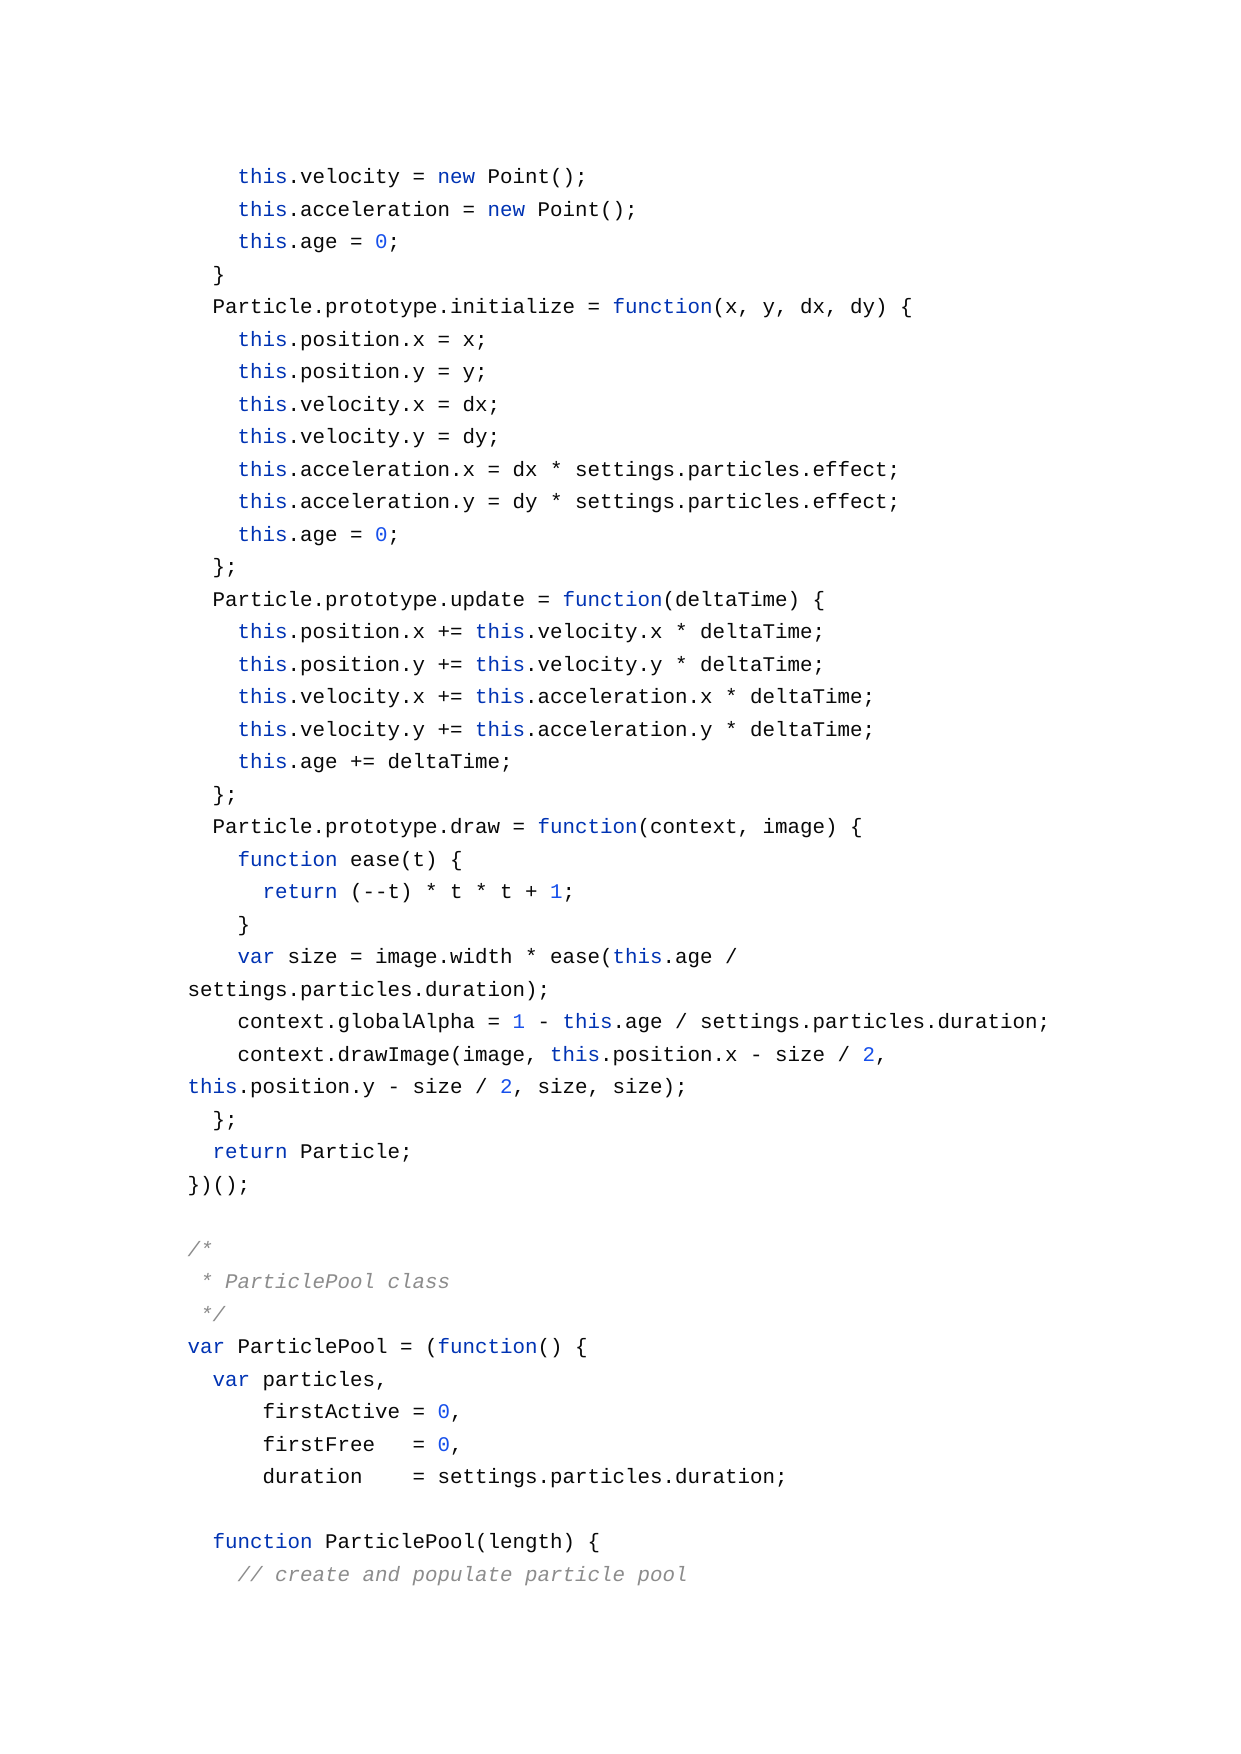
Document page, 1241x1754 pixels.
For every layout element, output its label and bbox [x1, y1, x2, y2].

text [187, 162, 1053, 1592]
